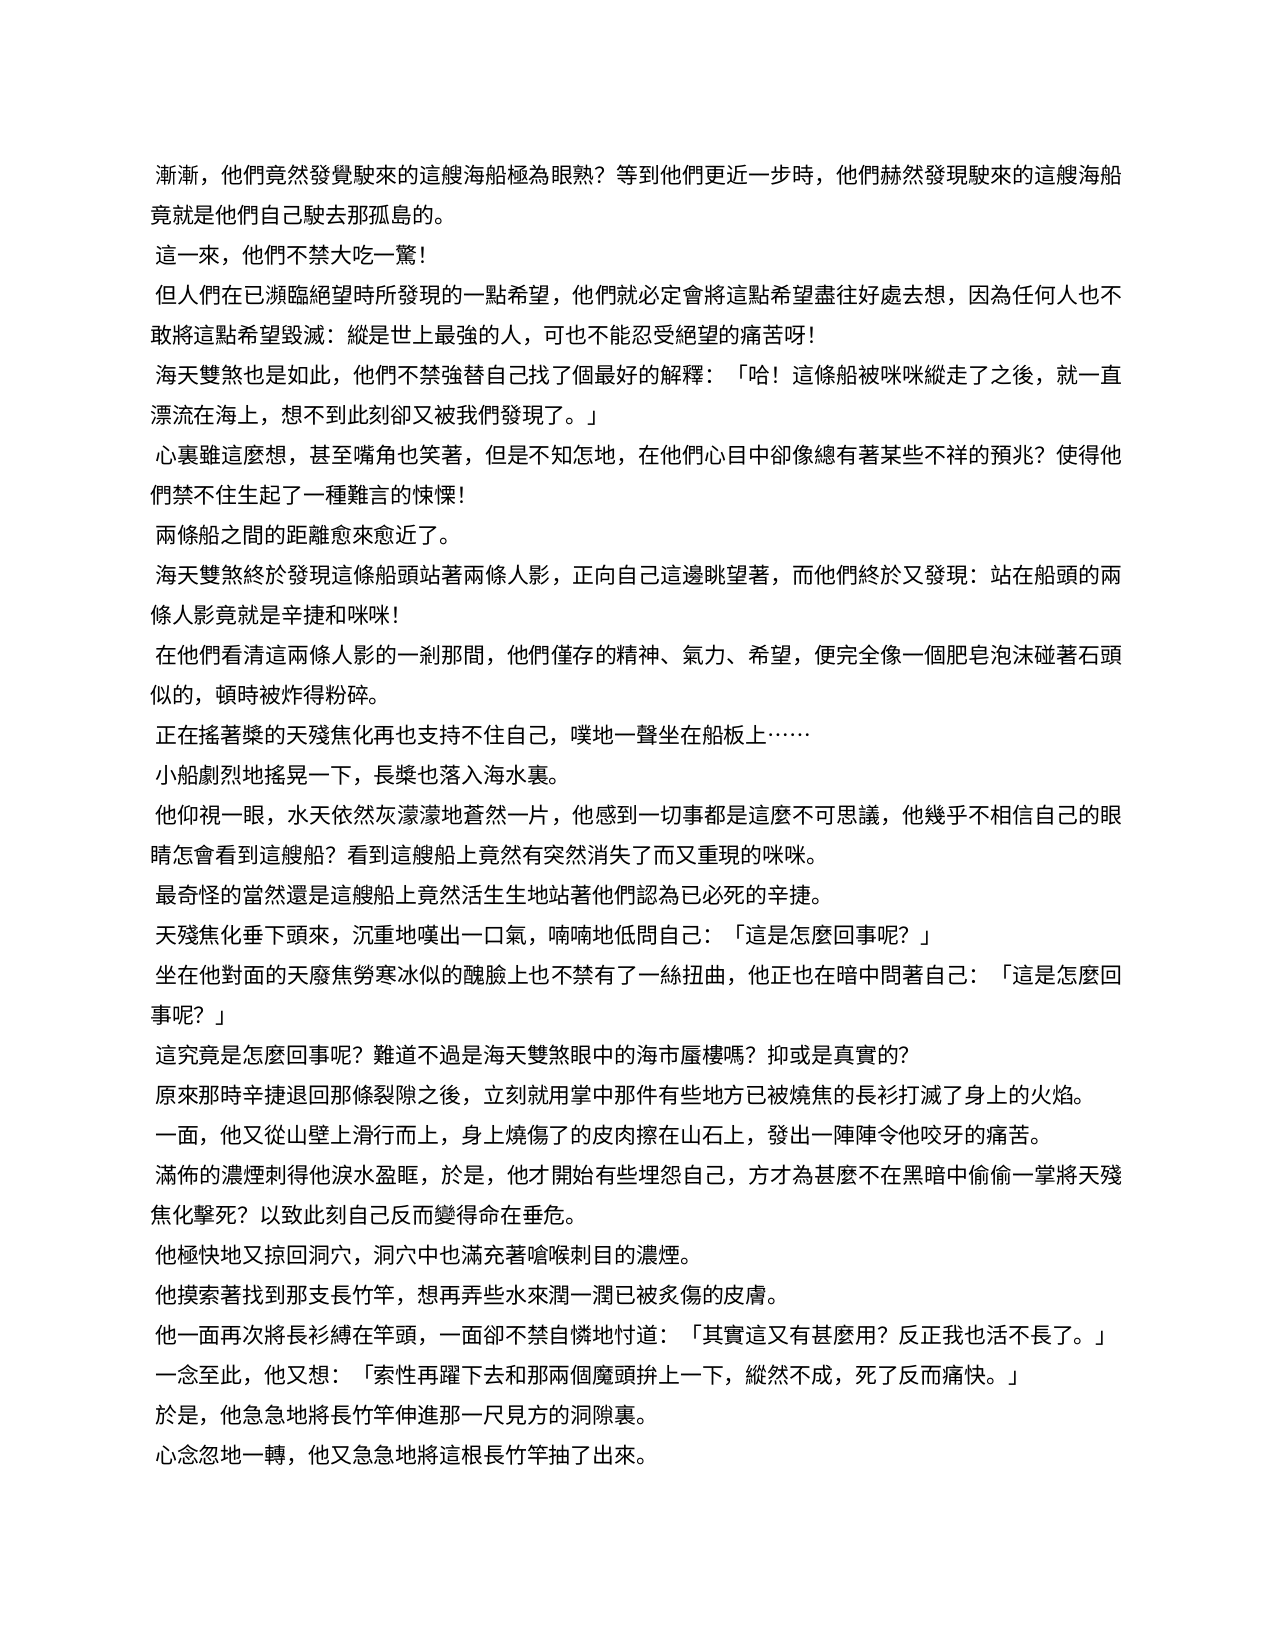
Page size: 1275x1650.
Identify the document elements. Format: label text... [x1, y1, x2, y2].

text 在他們看清這兩條人影的一剎那間，他們僅存的精神、氣力、希望，便完全像一個肥皂泡沫碰著石頭似的，頓時被炸得粉碎。 [150, 630, 1125, 710]
text 天殘焦化垂下頭來，沉重地嘆出一口氣，喃喃地低問自己：「這是怎麼回事呢？」 [150, 910, 1125, 950]
text 一念至此，他又想：「索性再躍下去和那兩個魔頭拚上一下，縱然不成，死了反而痛快。」 [150, 1350, 1125, 1390]
text 於是，他急急地將長竹竿伸進那一尺見方的洞隙裏。 [150, 1390, 1125, 1430]
text 他摸索著找到那支長竹竿，想再弄些水來潤一潤已被炙傷的皮膚。 [150, 1270, 1125, 1310]
text 原來那時辛捷退回那條裂隙之後，立刻就用掌中那件有些地方已被燒焦的長衫打滅了身上的火焰。 [150, 1070, 1125, 1110]
text 小船劇烈地搖晃一下，長槳也落入海水裏。 [150, 750, 1125, 790]
text 他仰視一眼，水天依然灰濛濛地蒼然一片，他感到一切事都是這麼不可思議，他幾乎不相信自己的眼睛怎會看到這艘船？看到這艘船上竟然有突然消失了而又重現的咪咪。 [150, 790, 1125, 870]
text 他一面再次將長衫縛在竿頭，一面卻不禁自憐地忖道：「其實這又有甚麼用？反正我也活不長了。」 [150, 1310, 1125, 1350]
text 這一來，他們不禁大吃一驚！ [150, 230, 1125, 270]
text 漸漸，他們竟然發覺駛來的這艘海船極為眼熟？等到他們更近一步時，他們赫然發現駛來的這艘海船竟就是他們自己駛去那孤島的。 [150, 150, 1125, 230]
text 正在搖著槳的天殘焦化再也支持不住自己，噗地一聲坐在船板上…… [150, 710, 1125, 750]
text 海天雙煞也是如此，他們不禁強替自己找了個最好的解釋：「哈！這條船被咪咪縱走了之後，就一直漂流在海上，想不到此刻卻又被我們發現了。」 [150, 350, 1125, 430]
text 一面，他又從山壁上滑行而上，身上燒傷了的皮肉擦在山石上，發出一陣陣令他咬牙的痛苦。 [150, 1110, 1125, 1150]
text 兩條船之間的距離愈來愈近了。 [150, 510, 1125, 550]
text 坐在他對面的天廢焦勞寒冰似的醜臉上也不禁有了一絲扭曲，他正也在暗中問著自己：「這是怎麼回事呢？」 [150, 950, 1125, 1030]
text 最奇怪的當然還是這艘船上竟然活生生地站著他們認為已必死的辛捷。 [150, 870, 1125, 910]
text 他極快地又掠回洞穴，洞穴中也滿充著嗆喉刺目的濃煙。 [150, 1230, 1125, 1270]
text 心裏雖這麼想，甚至嘴角也笑著，但是不知怎地，在他們心目中卻像總有著某些不祥的預兆？使得他們禁不住生起了一種難言的悚慄！ [150, 430, 1125, 510]
text 海天雙煞終於發現這條船頭站著兩條人影，正向自己這邊眺望著，而他們終於又發現：站在船頭的兩條人影竟就是辛捷和咪咪！ [150, 550, 1125, 630]
text 心念忽地一轉，他又急急地將這根長竹竿抽了出來。 [150, 1430, 1125, 1470]
text 這究竟是怎麼回事呢？難道不過是海天雙煞眼中的海市蜃樓嗎？抑或是真實的？ [150, 1030, 1125, 1070]
text 但人們在已瀕臨絕望時所發現的一點希望，他們就必定會將這點希望盡往好處去想，因為任何人也不敢將這點希望毀滅：縱是世上最強的人，可也不能忍受絕望的痛苦呀！ [150, 270, 1125, 350]
text 滿佈的濃煙刺得他淚水盈眶，於是，他才開始有些埋怨自己，方才為甚麼不在黑暗中偷偷一掌將天殘焦化擊死？以致此刻自己反而變得命在垂危。 [150, 1150, 1125, 1230]
